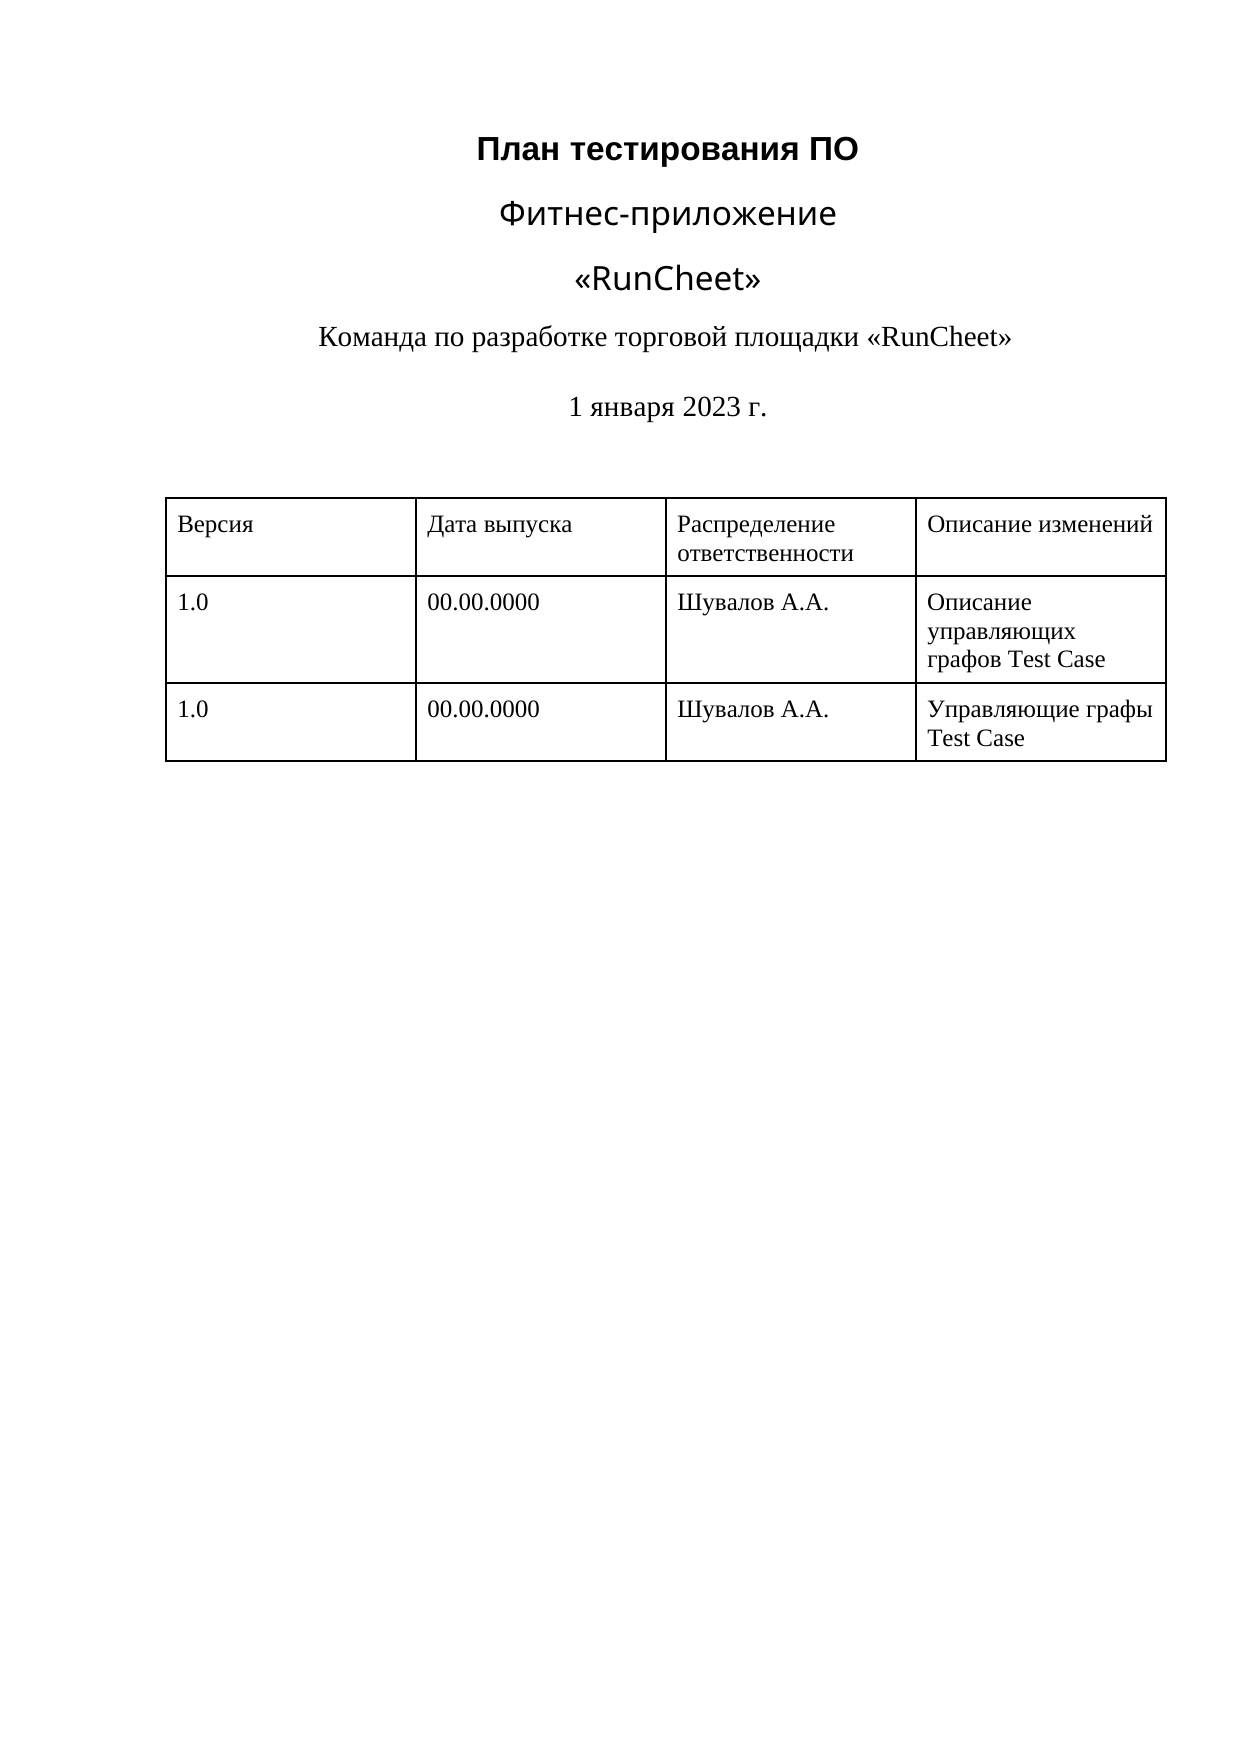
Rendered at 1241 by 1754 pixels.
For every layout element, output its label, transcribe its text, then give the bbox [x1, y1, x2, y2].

table_cell 00.00.0000 [417, 684, 665, 760]
table_cell Управляющие графы Test Case [917, 684, 1165, 760]
table_cell Шувалов А.А. [667, 577, 915, 682]
table_header Распределение ответственности [667, 499, 915, 575]
table_header Описание изменений [917, 499, 1165, 575]
table_header Версия [167, 499, 415, 575]
text Команда по разработке торговой площадки «RunCheet» [304, 319, 1031, 353]
text Фитнес-приложение [251, 189, 1086, 235]
table_header Дата выпуска [417, 499, 665, 575]
text 1 января 2023 г. [304, 389, 1031, 422]
table_cell 1.0 [167, 577, 415, 682]
table_cell Шувалов А.А. [667, 684, 915, 760]
table_cell 00.00.0000 [417, 577, 665, 682]
subtitle План тестирования ПО [250, 129, 1086, 168]
table_cell 1.0 [167, 684, 415, 760]
text «RunCheet» [250, 255, 1086, 300]
table_cell Описание управляющих графов Test Case [917, 577, 1165, 682]
